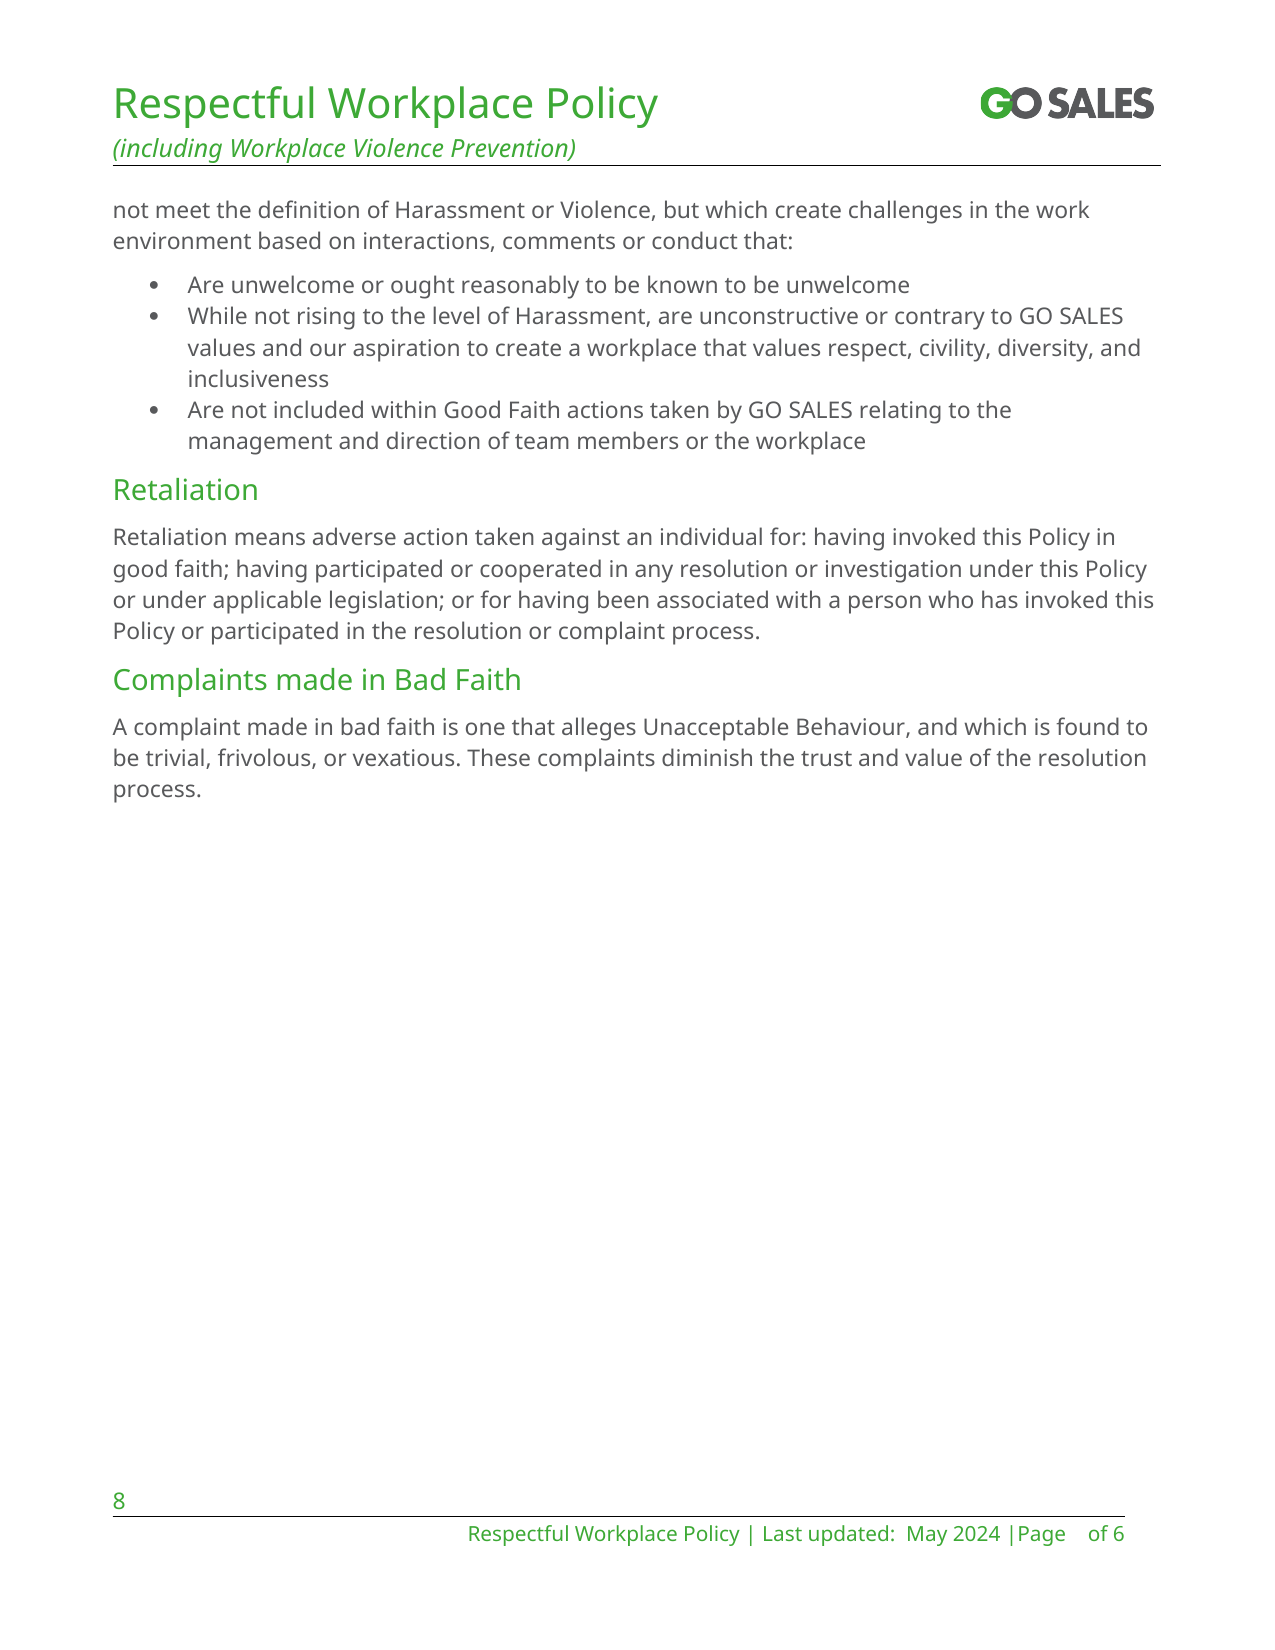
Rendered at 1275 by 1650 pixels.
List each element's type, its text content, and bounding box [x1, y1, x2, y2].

list While not rising to the level of Harassment, are unconstructive or contrary to GO SALES values and our aspiration to create a workplace that values respect, civility, diversity, and inclusiveness [150, 300, 1162, 394]
text Retaliation [112, 469, 1162, 509]
text Complaints made in Bad Faith [112, 659, 1162, 698]
list Are unwelcome or ought reasonably to be known to be unwelcome [150, 269, 1162, 300]
list Are not included within Good Faith actions taken by GO SALES relating to the management and direction of team members or the workplace [150, 394, 1162, 457]
text Retaliation means adverse action taken against an individual for: having invoked this Policy in good faith; having participated or cooperated in any resolution or investigation under this Policy or under applicable legislation; or for having been associated with a person who has invoked this Policy or participated in the resolution or complaint process. [112, 521, 1162, 646]
picture [980, 87, 1154, 119]
text A complaint made in bad faith is one that alleges Unacceptable Behaviour, and which is found to be trivial, frivolous, or vexatious. These complaints diminish the trust and value of the resolution process. [112, 711, 1162, 805]
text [112, 194, 1162, 257]
